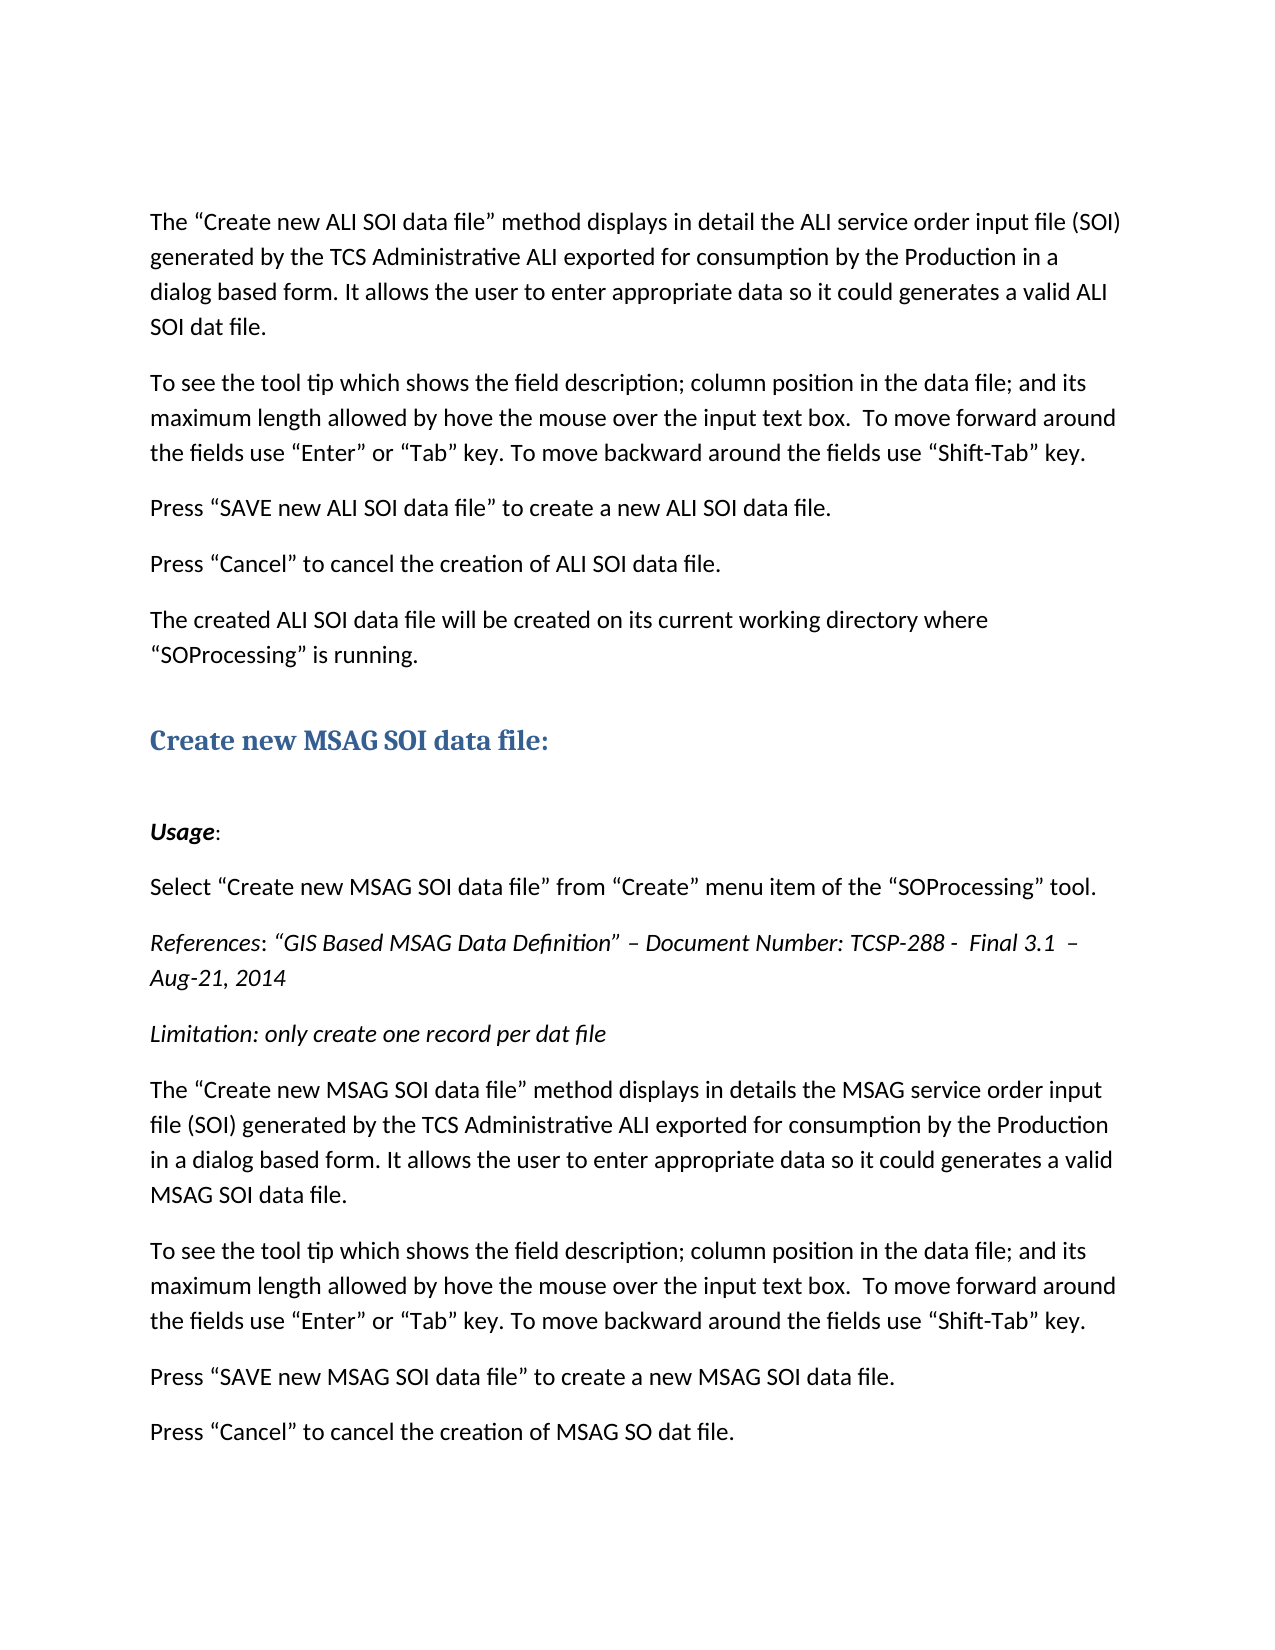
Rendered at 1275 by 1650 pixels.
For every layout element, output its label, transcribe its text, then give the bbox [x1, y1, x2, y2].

text Press “Cancel” to cancel the creation of MSAG SO dat file. [150, 1417, 1125, 1447]
text The created ALI SOI data file will be created on its current working directory where “SOProcessing” is running. [150, 604, 1125, 670]
text The “Create new MSAG SOI data file” method displays in details the MSAG service order input file (SOI) generated by the TCS Administrative ALI exported for consumption by the Production in a dialog based form. It allows the user to enter appropriate data so it could generates a valid MSAG SOI data file. [150, 1074, 1125, 1209]
text Press “Cancel” to cancel the creation of ALI SOI data file. [150, 548, 1125, 579]
text Usage: [150, 816, 1125, 846]
text Press “SAVE new ALI SOI data file” to create a new ALI SOI data file. [150, 492, 1125, 523]
text To see the tool tip which shows the field description; column position in the data file; and its maximum length allowed by hove the mouse over the input text box. To move forward around the fields use “Enter” or “Tab” key. To move backward around the fields use “Shift-Tab” key. [150, 367, 1125, 467]
text To see the tool tip which shows the field description; column position in the data file; and its maximum length allowed by hove the mouse over the input text box. To move forward around the fields use “Enter” or “Tab” key. To move backward around the fields use “Shift-Tab” key. [150, 1235, 1125, 1335]
text Press “SAVE new MSAG SOI data file” to create a new MSAG SOI data file. [150, 1361, 1125, 1391]
subtitle Create new MSAG SOI data file: [150, 724, 1125, 758]
text Limitation: only create one record per dat file [150, 1018, 1125, 1049]
text The “Create new ALI SOI data file” method displays in detail the ALI service order input file (SOI) generated by the TCS Administrative ALI exported for consumption by the Production in a dialog based form. It allows the user to enter appropriate data so it could generates a valid ALI SOI dat file. [150, 206, 1125, 341]
text References: “GIS Based MSAG Data Definition” – Document Number: TCSP-288 - Final 3.1 – Aug-21, 2014 [150, 927, 1125, 993]
text Select “Create new MSAG SOI data file” from “Create” menu item of the “SOProcessing” tool. [150, 872, 1125, 902]
